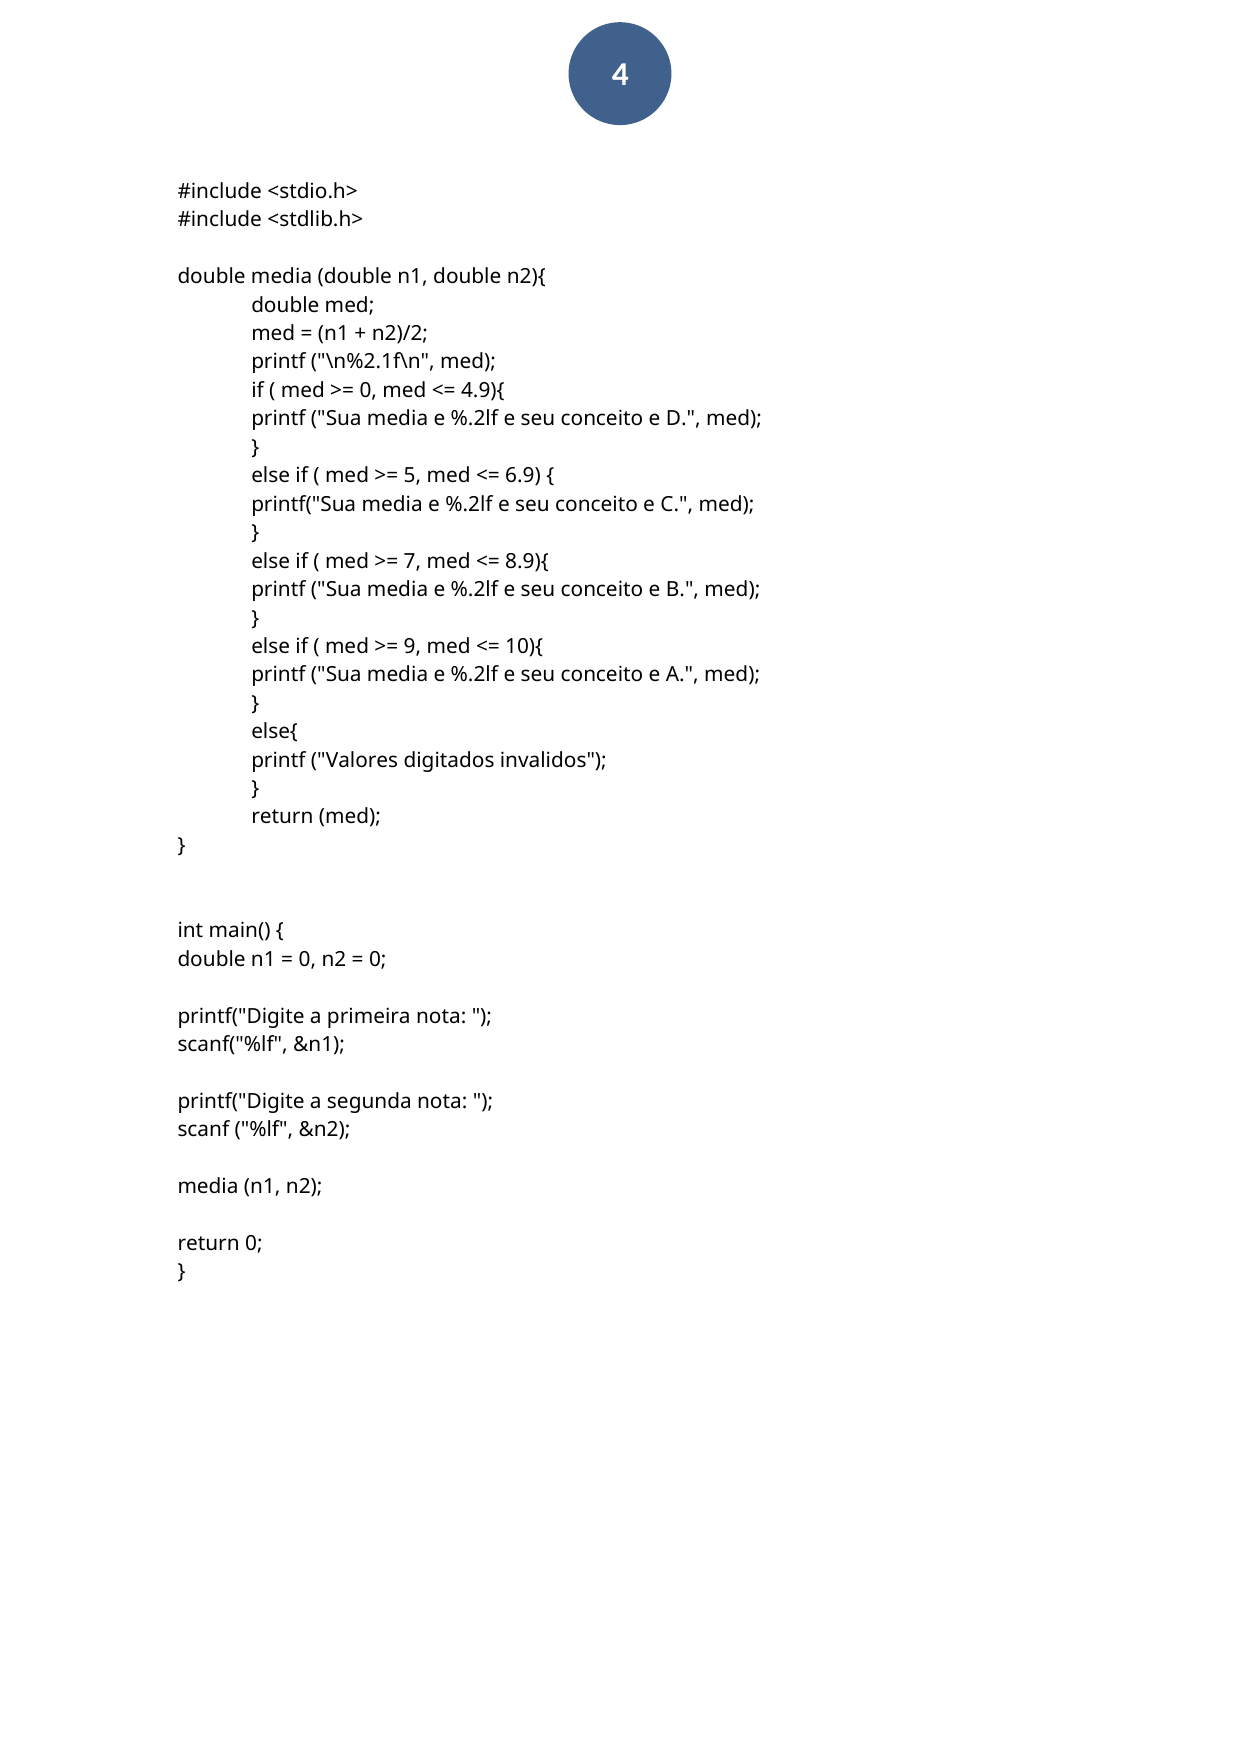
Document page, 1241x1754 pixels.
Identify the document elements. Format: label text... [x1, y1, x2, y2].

text scanf ("%lf", &n2); [177, 1114, 1063, 1143]
text else if ( med >= 5, med <= 6.9) { [177, 460, 1063, 489]
text printf ("Valores digitados invalidos"); [177, 745, 1063, 773]
text else if ( med >= 9, med <= 10){ [177, 631, 1063, 659]
text printf ("\n%2.1f\n", med); [177, 347, 1063, 375]
text media (n1, n2); [177, 1171, 1063, 1200]
text scanf("%lf", &n1); [177, 1029, 1063, 1058]
text #include <stdlib.h> [177, 204, 1063, 233]
text int main() { [177, 915, 1063, 944]
text } [177, 432, 1063, 460]
text printf("Digite a segunda nota: "); [177, 1086, 1063, 1114]
text printf("Digite a primeira nota: "); [177, 1001, 1063, 1029]
text double n1 = 0, n2 = 0; [177, 944, 1063, 972]
text printf ("Sua media e %.2lf e seu conceito e A.", med); [177, 659, 1063, 688]
text double media (double n1, double n2){ [177, 261, 1063, 290]
text printf("Sua media e %.2lf e seu conceito e C.", med); [177, 489, 1063, 517]
text } [177, 1257, 1063, 1285]
text #include <stdio.h> [177, 176, 1063, 204]
text return (med); [177, 802, 1063, 830]
text else{ [177, 716, 1063, 745]
text med = (n1 + n2)/2; [177, 318, 1063, 347]
text } [177, 517, 1063, 546]
text } [177, 830, 1063, 858]
text } [177, 688, 1063, 716]
text if ( med >= 0, med <= 4.9){ [177, 375, 1063, 403]
text printf ("Sua media e %.2lf e seu conceito e B.", med); [177, 574, 1063, 603]
text } [177, 603, 1063, 631]
text else if ( med >= 7, med <= 8.9){ [177, 546, 1063, 574]
text double med; [177, 290, 1063, 318]
text printf ("Sua media e %.2lf e seu conceito e D.", med); [177, 403, 1063, 432]
text } [177, 773, 1063, 802]
text return 0; [177, 1228, 1063, 1257]
